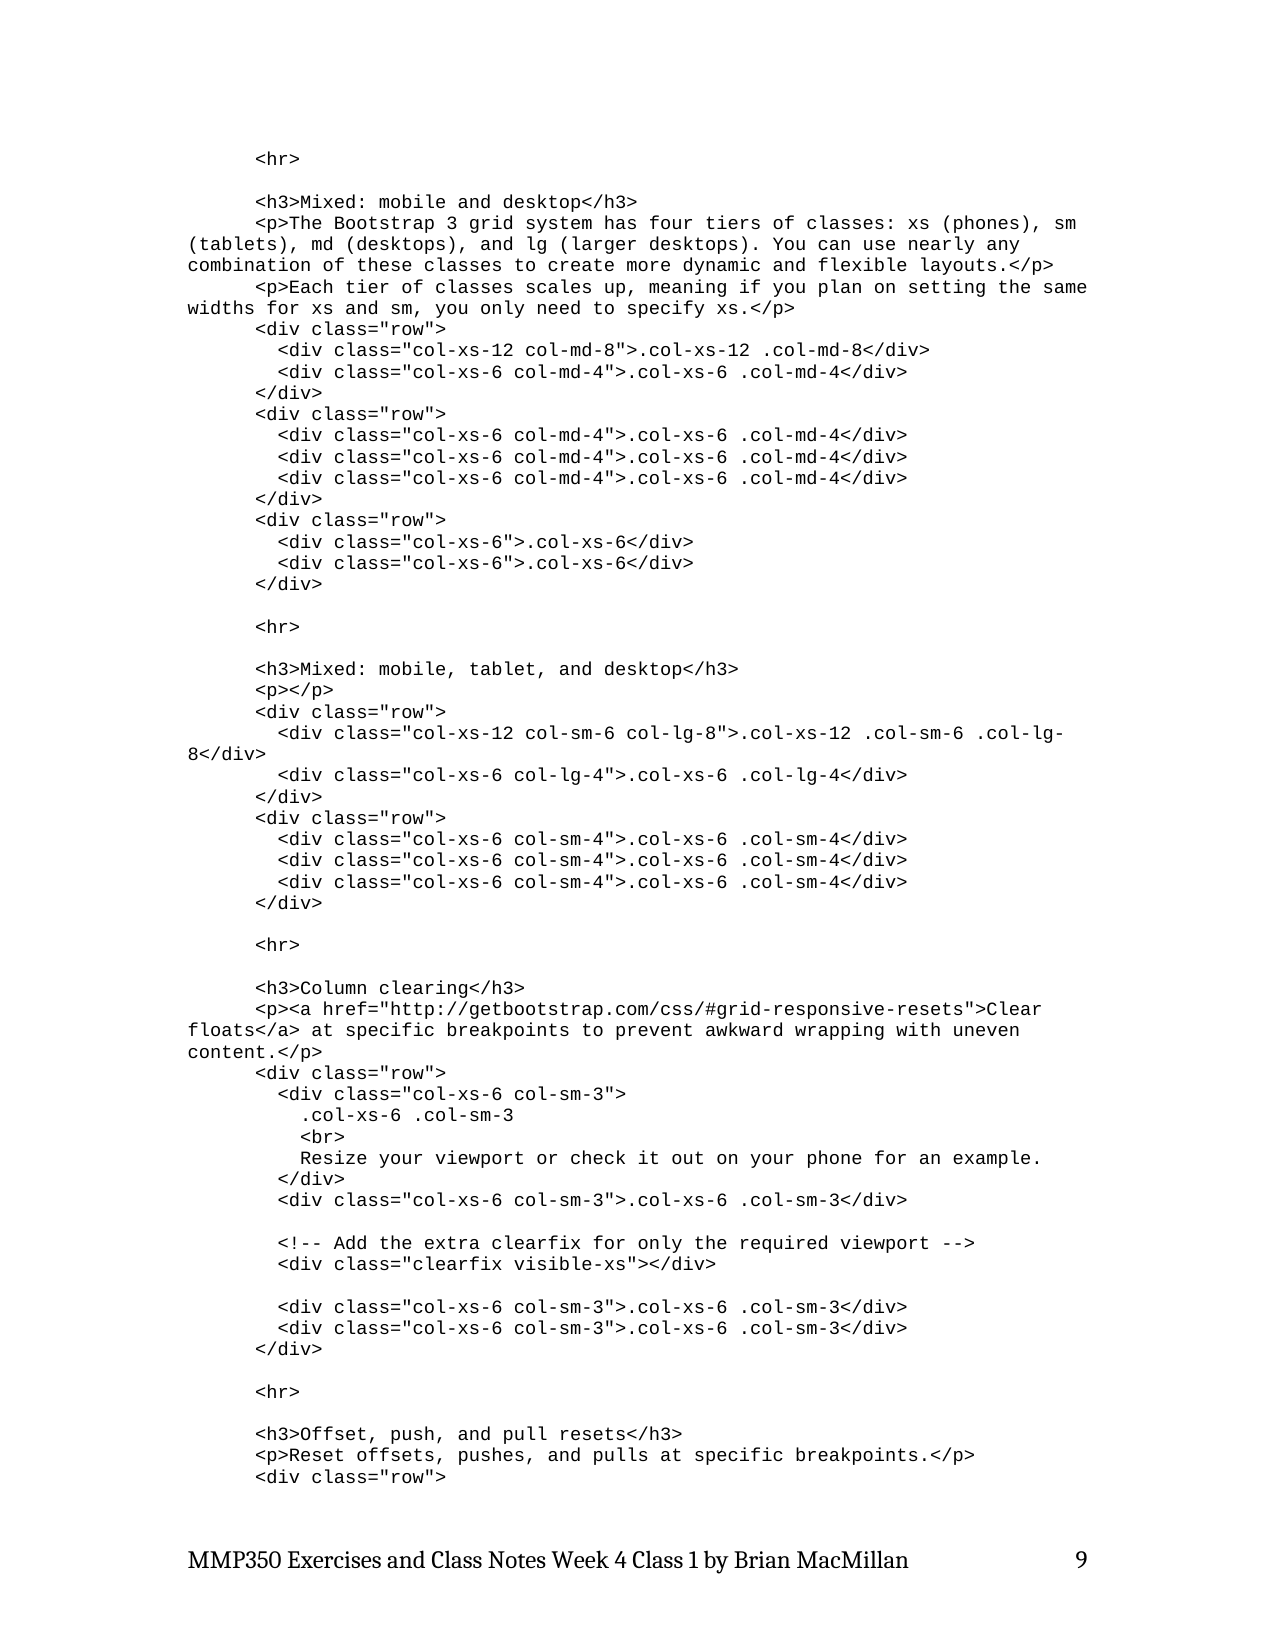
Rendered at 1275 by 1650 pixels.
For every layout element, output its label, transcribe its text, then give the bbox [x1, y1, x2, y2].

text <hr> [187, 617, 1087, 639]
text <div class="col-xs-12 col-sm-6 col-lg-8">.col-xs-12 .col-sm-6 .col-lg-8</div> [187, 724, 1087, 766]
text <div class="col-xs-6 col-md-4">.col-xs-6 .col-md-4</div> [187, 426, 1087, 447]
text </div> [187, 1170, 1087, 1191]
text </div> [187, 787, 1087, 809]
text <p></p> [187, 681, 1087, 702]
text <br> [187, 1127, 1087, 1149]
text </div> [187, 575, 1087, 596]
text <hr> [187, 1382, 1087, 1404]
text <h3>Offset, push, and pull resets</h3> [187, 1425, 1087, 1446]
text <div class="col-xs-6 col-md-4">.col-xs-6 .col-md-4</div> [187, 469, 1087, 490]
text <div class="col-xs-6 col-md-4">.col-xs-6 .col-md-4</div> [187, 362, 1087, 384]
text <!-- Add the extra clearfix for only the required viewport --> [187, 1234, 1087, 1255]
text <div class="row"> [187, 511, 1087, 532]
text <p>Reset offsets, pushes, and pulls at specific breakpoints.</p> [187, 1446, 1087, 1467]
text <div class="row"> [187, 1064, 1087, 1085]
text <div class="row"> [187, 702, 1087, 724]
text </div> [187, 490, 1087, 511]
text <div class="col-xs-6 col-sm-3">.col-xs-6 .col-sm-3</div> [187, 1297, 1087, 1319]
text </div> [187, 1340, 1087, 1361]
text <div class="col-xs-12 col-md-8">.col-xs-12 .col-md-8</div> [187, 341, 1087, 362]
text <h3>Mixed: mobile, tablet, and desktop</h3> [187, 660, 1087, 681]
text <div class="col-xs-6 col-lg-4">.col-xs-6 .col-lg-4</div> [187, 766, 1087, 787]
text <div class="col-xs-6 col-sm-4">.col-xs-6 .col-sm-4</div> [187, 830, 1087, 851]
text <div class="col-xs-6 col-sm-3">.col-xs-6 .col-sm-3</div> [187, 1191, 1087, 1212]
text <div class="col-xs-6">.col-xs-6</div> [187, 532, 1087, 554]
text <div class="row"> [187, 320, 1087, 341]
text <div class="row"> [187, 809, 1087, 830]
text <div class="col-xs-6 col-md-4">.col-xs-6 .col-md-4</div> [187, 447, 1087, 469]
text <p>Each tier of classes scales up, meaning if you plan on setting the same widths for xs and sm, you only need to specify xs.</p> [187, 277, 1087, 320]
text <div class="col-xs-6 col-sm-3"> [187, 1085, 1087, 1106]
text Resize your viewport or check it out on your phone for an example. [187, 1149, 1087, 1170]
text <div class="row"> [187, 405, 1087, 426]
text <p><a href="http://getbootstrap.com/css/#grid-responsive-resets">Clear floats</a> at specific breakpoints to prevent awkward wrapping with uneven content.</p> [187, 1000, 1087, 1064]
text </div> [187, 894, 1087, 915]
text <div class="col-xs-6 col-sm-3">.col-xs-6 .col-sm-3</div> [187, 1319, 1087, 1340]
text <div class="col-xs-6 col-sm-4">.col-xs-6 .col-sm-4</div> [187, 851, 1087, 872]
text </div> [187, 384, 1087, 405]
text <p>The Bootstrap 3 grid system has four tiers of classes: xs (phones), sm (tablets), md (desktops), and lg (larger desktops). You can use nearly any combination of these classes to create more dynamic and flexible layouts.</p> [187, 214, 1087, 277]
text <h3>Column clearing</h3> [187, 979, 1087, 1000]
text <div class="row"> [187, 1467, 1087, 1489]
text <div class="col-xs-6">.col-xs-6</div> [187, 554, 1087, 575]
text .col-xs-6 .col-sm-3 [187, 1106, 1087, 1127]
text <hr> [187, 150, 1087, 171]
text <hr> [187, 936, 1087, 957]
text <div class="clearfix visible-xs"></div> [187, 1255, 1087, 1276]
text <div class="col-xs-6 col-sm-4">.col-xs-6 .col-sm-4</div> [187, 872, 1087, 894]
text <h3>Mixed: mobile and desktop</h3> [187, 192, 1087, 214]
